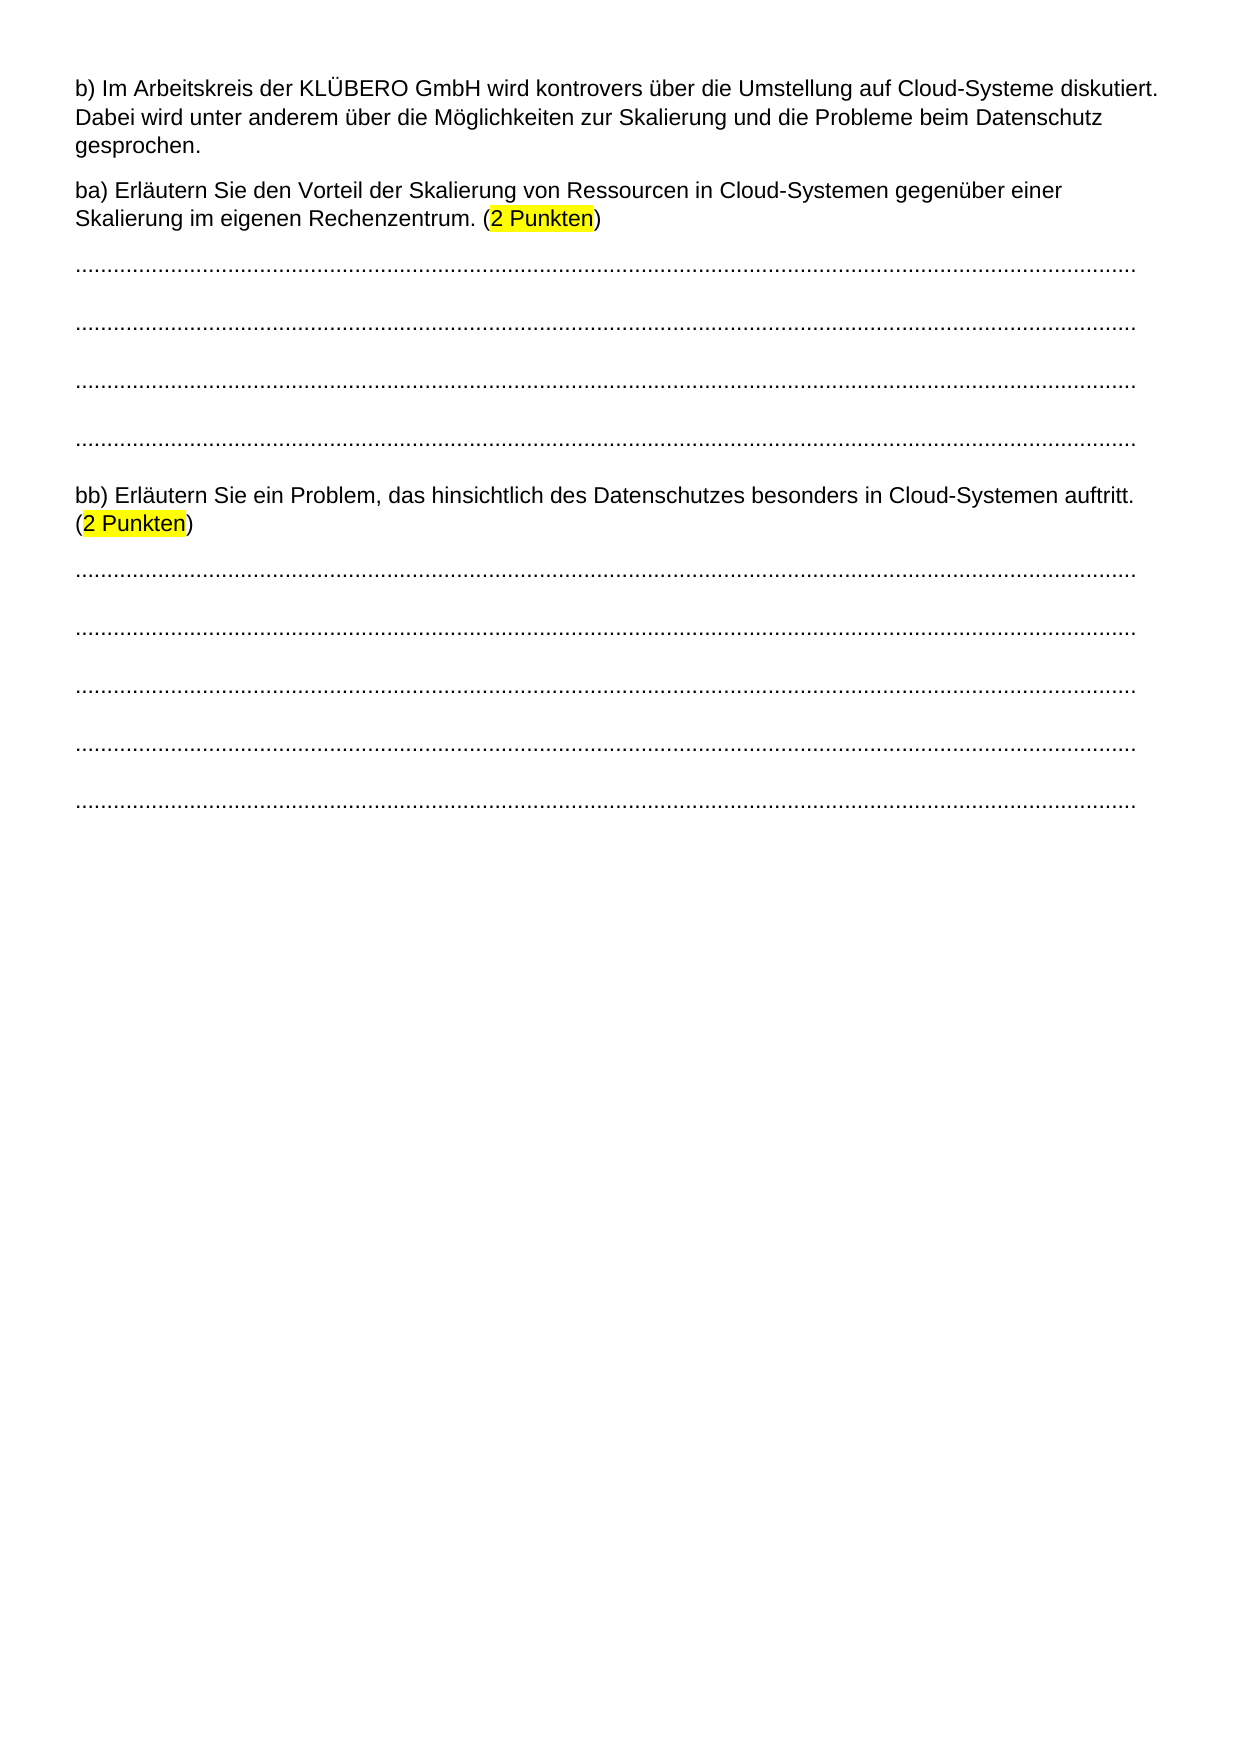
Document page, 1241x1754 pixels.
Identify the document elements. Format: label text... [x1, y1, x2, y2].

text b) Im Arbeitskreis der KLÜBERO GmbH wird kontrovers über die Umstellung auf Cloud-Systeme diskutiert. Dabei wird unter anderem über die Möglichkeiten zur Skalierung und die Probleme beim Datenschutz gesprochen. [75, 75, 1165, 158]
text ba) Erläutern Sie den Vorteil der Skalierung von Ressourcen in Cloud-Systemen gegenüber einer Skalierung im eigenen Rechenzentrum. (2 Punkten) [75, 177, 1165, 232]
text bb) Erläutern Sie ein Problem, das hinsichtlich des Datenschutzes besonders in Cloud-Systemen auftritt. (2 Punkten) [75, 482, 1165, 537]
